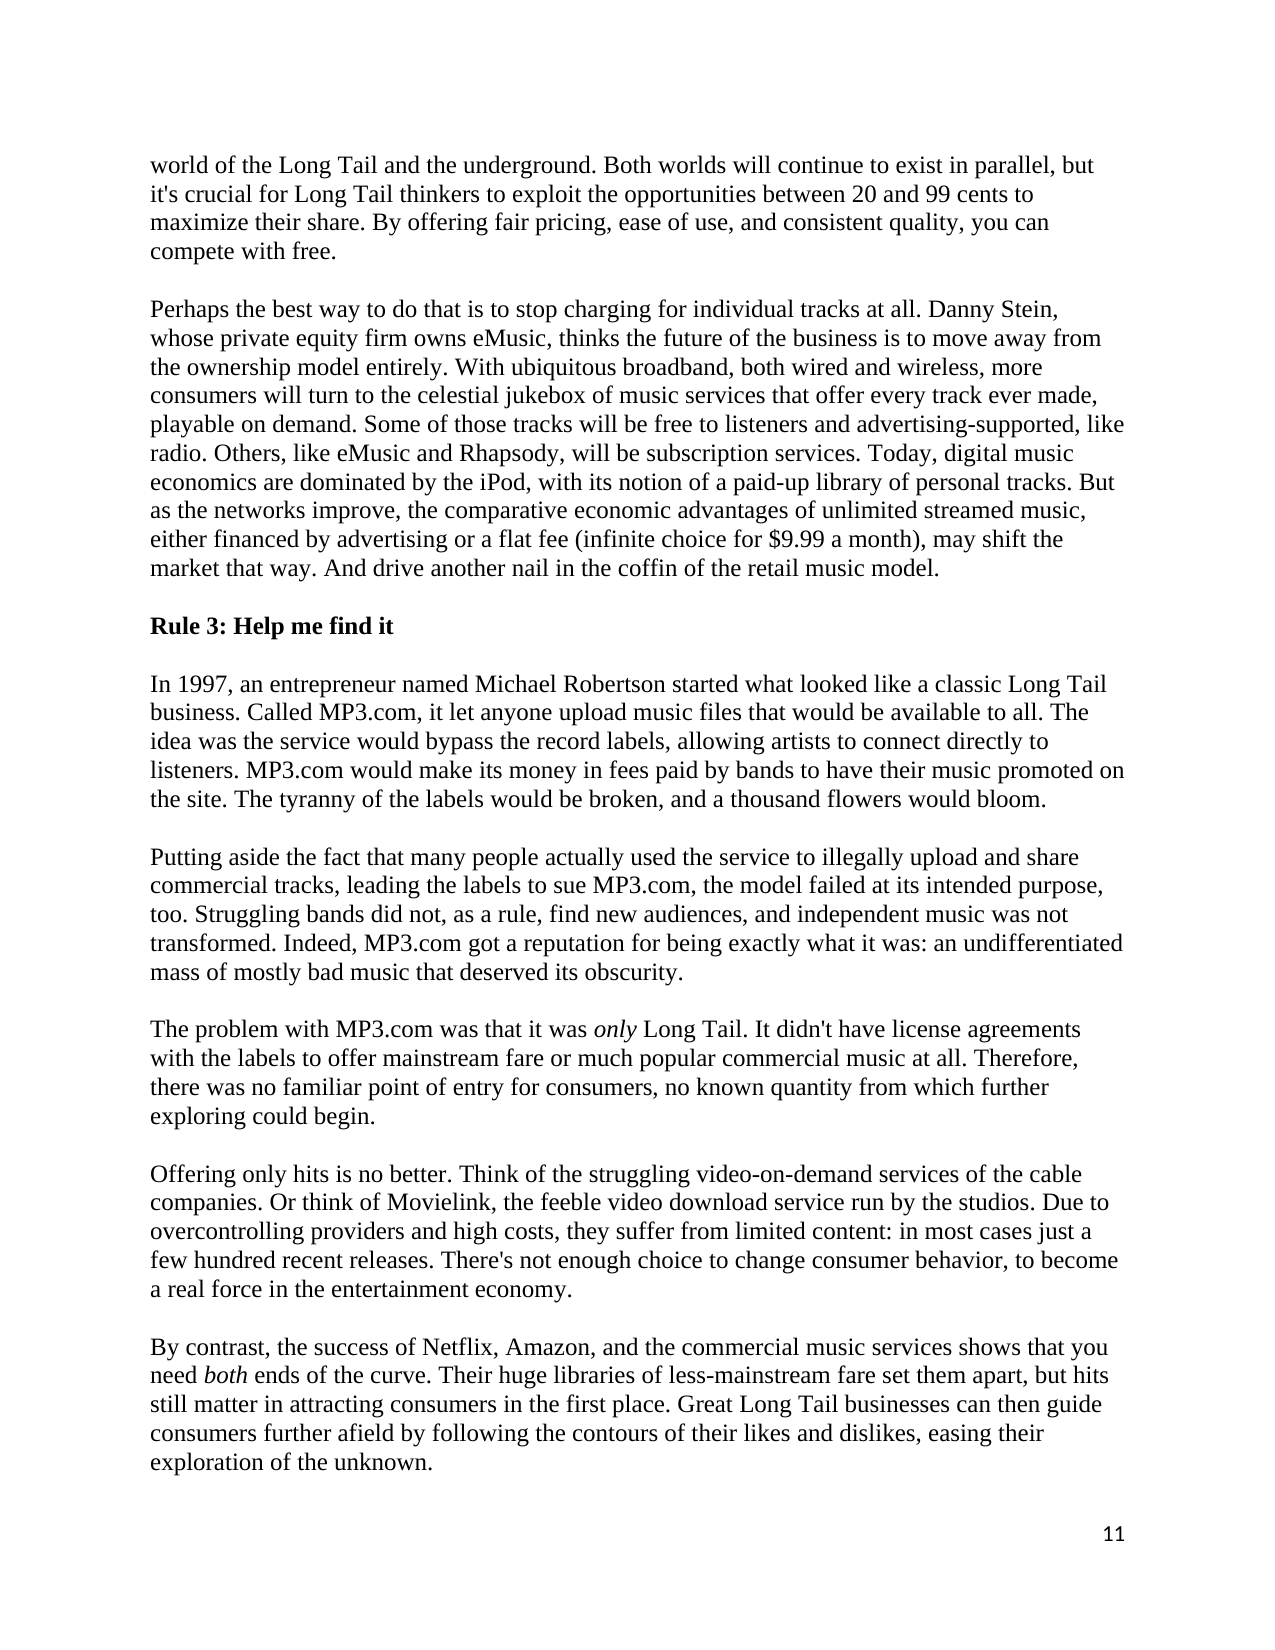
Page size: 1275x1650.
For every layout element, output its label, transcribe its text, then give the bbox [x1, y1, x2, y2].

text Offering only hits is no better. Think of the struggling video-on-demand services of the cable companies. Or think of Movielink, the feeble video download service run by the studios. Due to overcontrolling providers and high costs, they suffer from limited content: in most cases just a few hundred recent releases. There's not enough choice to change consumer behavior, to become a real force in the entertainment economy. [150, 1159, 1125, 1302]
text Perhaps the best way to do that is to stop charging for individual tracks at all. Danny Stein, whose private equity firm owns eMusic, thinks the future of the business is to move away from the ownership model entirely. With ubiquitous broadband, both wired and wireless, more consumers will turn to the celestial jukebox of music services that offer every track ever made, playable on demand. Some of those tracks will be free to listeners and advertising-supported, like radio. Others, like eMusic and Rhapsody, will be subscription services. Today, digital music economics are dominated by the iPod, with its notion of a paid-up library of personal tracks. But as the networks improve, the comparative economic advantages of unlimited streamed music, either financed by advertising or a flat fee (infinite choice for $9.99 a month), may shift the market that way. And drive another nail in the coffin of the retail music model. [150, 294, 1125, 582]
text The problem with MP3.com was that it was only Long Tail. It didn't have license agreements with the labels to offer mainstream fare or much popular commercial music at all. Therefore, there was no familiar point of entry for consumers, no known quantity from which further exploring could begin. [150, 1014, 1125, 1129]
text In 1997, an entrepreneur named Michael Robertson started what looked like a classic Long Tail business. Called MP3.com, it let anyone upload music files that would be available to all. The idea was the service would bypass the record labels, allowing artists to connect directly to listeners. MP3.com would make its money in fees paid by bands to have their music promoted on the site. The tyranny of the labels would be broken, and a thousand flowers would bloom. [150, 669, 1125, 812]
text Rule 3: Help me find it [150, 611, 1125, 639]
text By contrast, the success of Netflix, Amazon, and the commercial music services shows that you need both ends of the curve. Their huge libraries of less-mainstream fare set them apart, but hits still matter in attracting consumers in the first place. Great Long Tail businesses can then guide consumers further afield by following the contours of their likes and dislikes, easing their exploration of the unknown. [150, 1332, 1125, 1475]
text Putting aside the fact that many people actually used the service to illegally upload and share commercial tracks, leading the labels to sue MP3.com, the model failed at its intended purpose, too. Struggling bands did not, as a rule, find new audiences, and independent music was not transformed. Indeed, MP3.com got a reputation for being exactly what it was: an undifferentiated mass of mostly bad music that deserved its obscurity. [150, 842, 1125, 985]
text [150, 150, 1125, 265]
